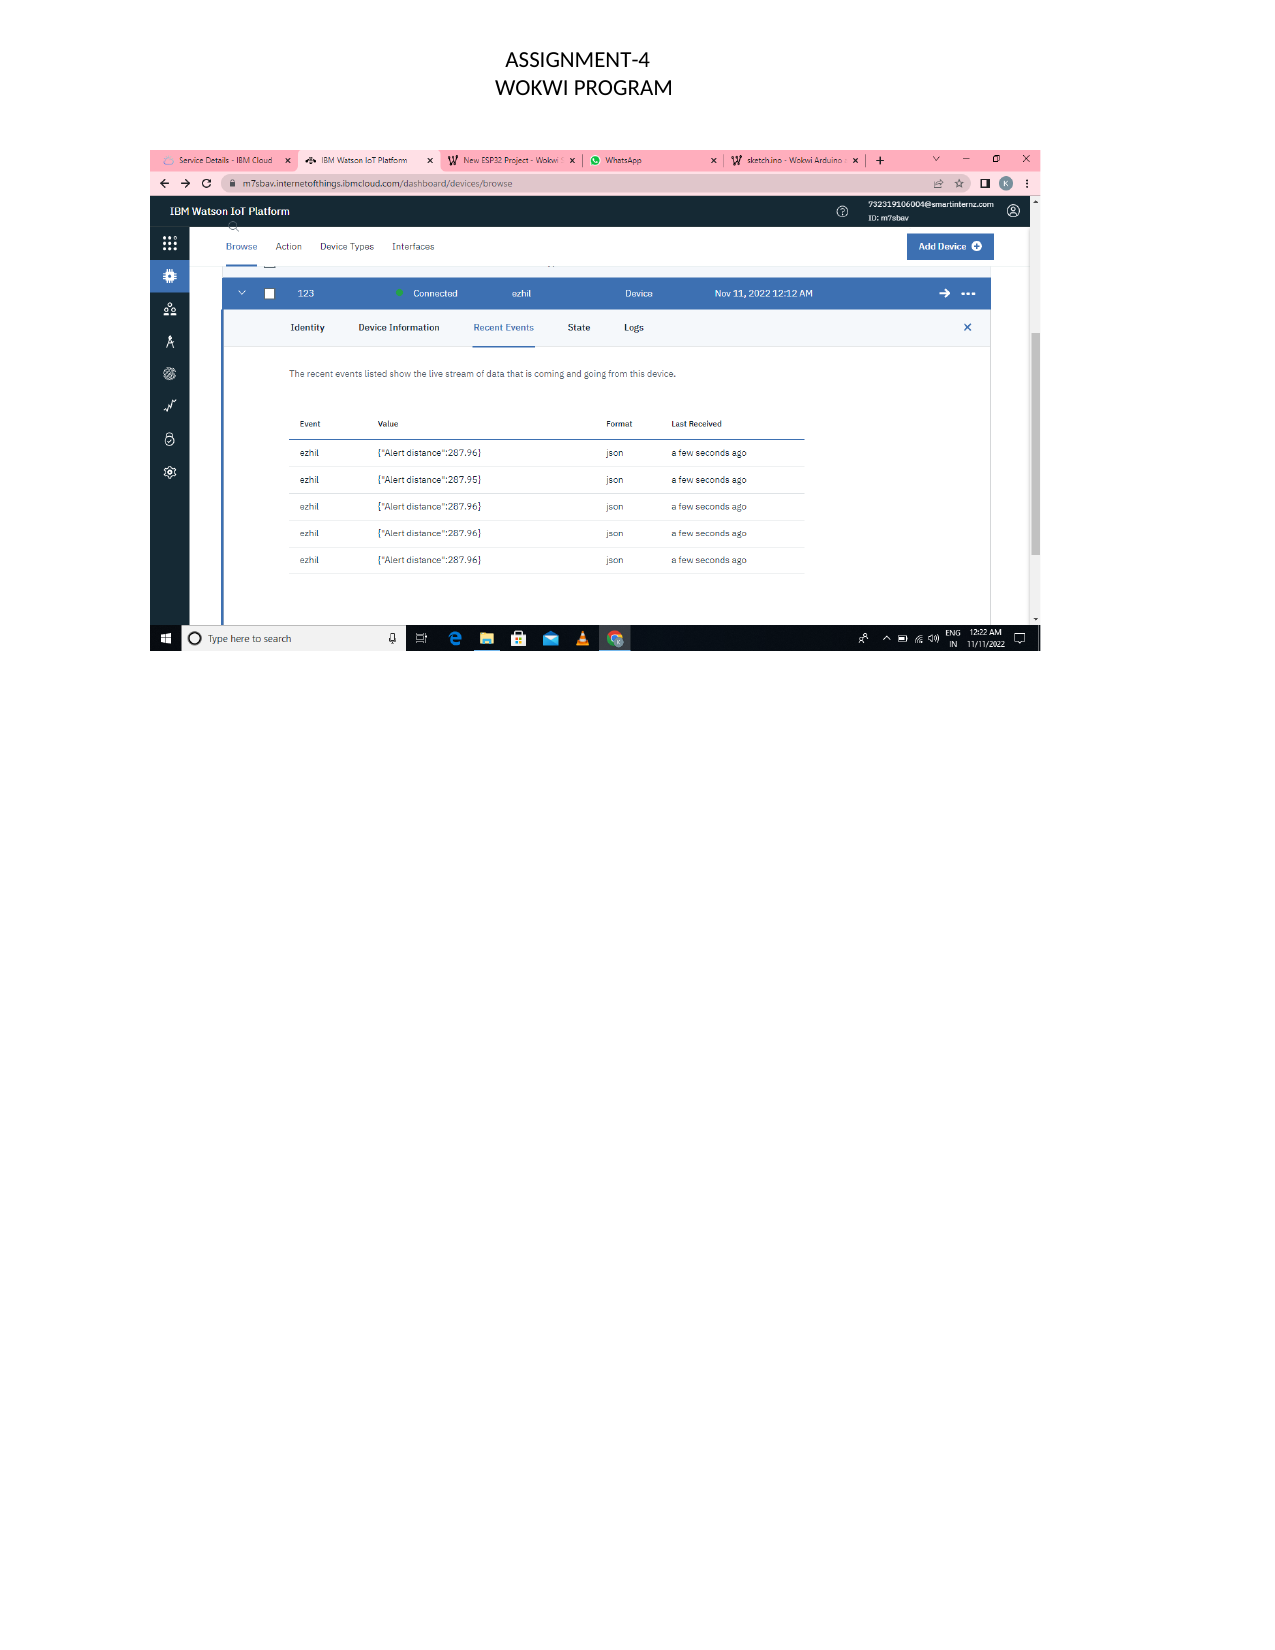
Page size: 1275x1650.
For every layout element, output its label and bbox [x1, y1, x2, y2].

picture [150, 150, 1041, 651]
